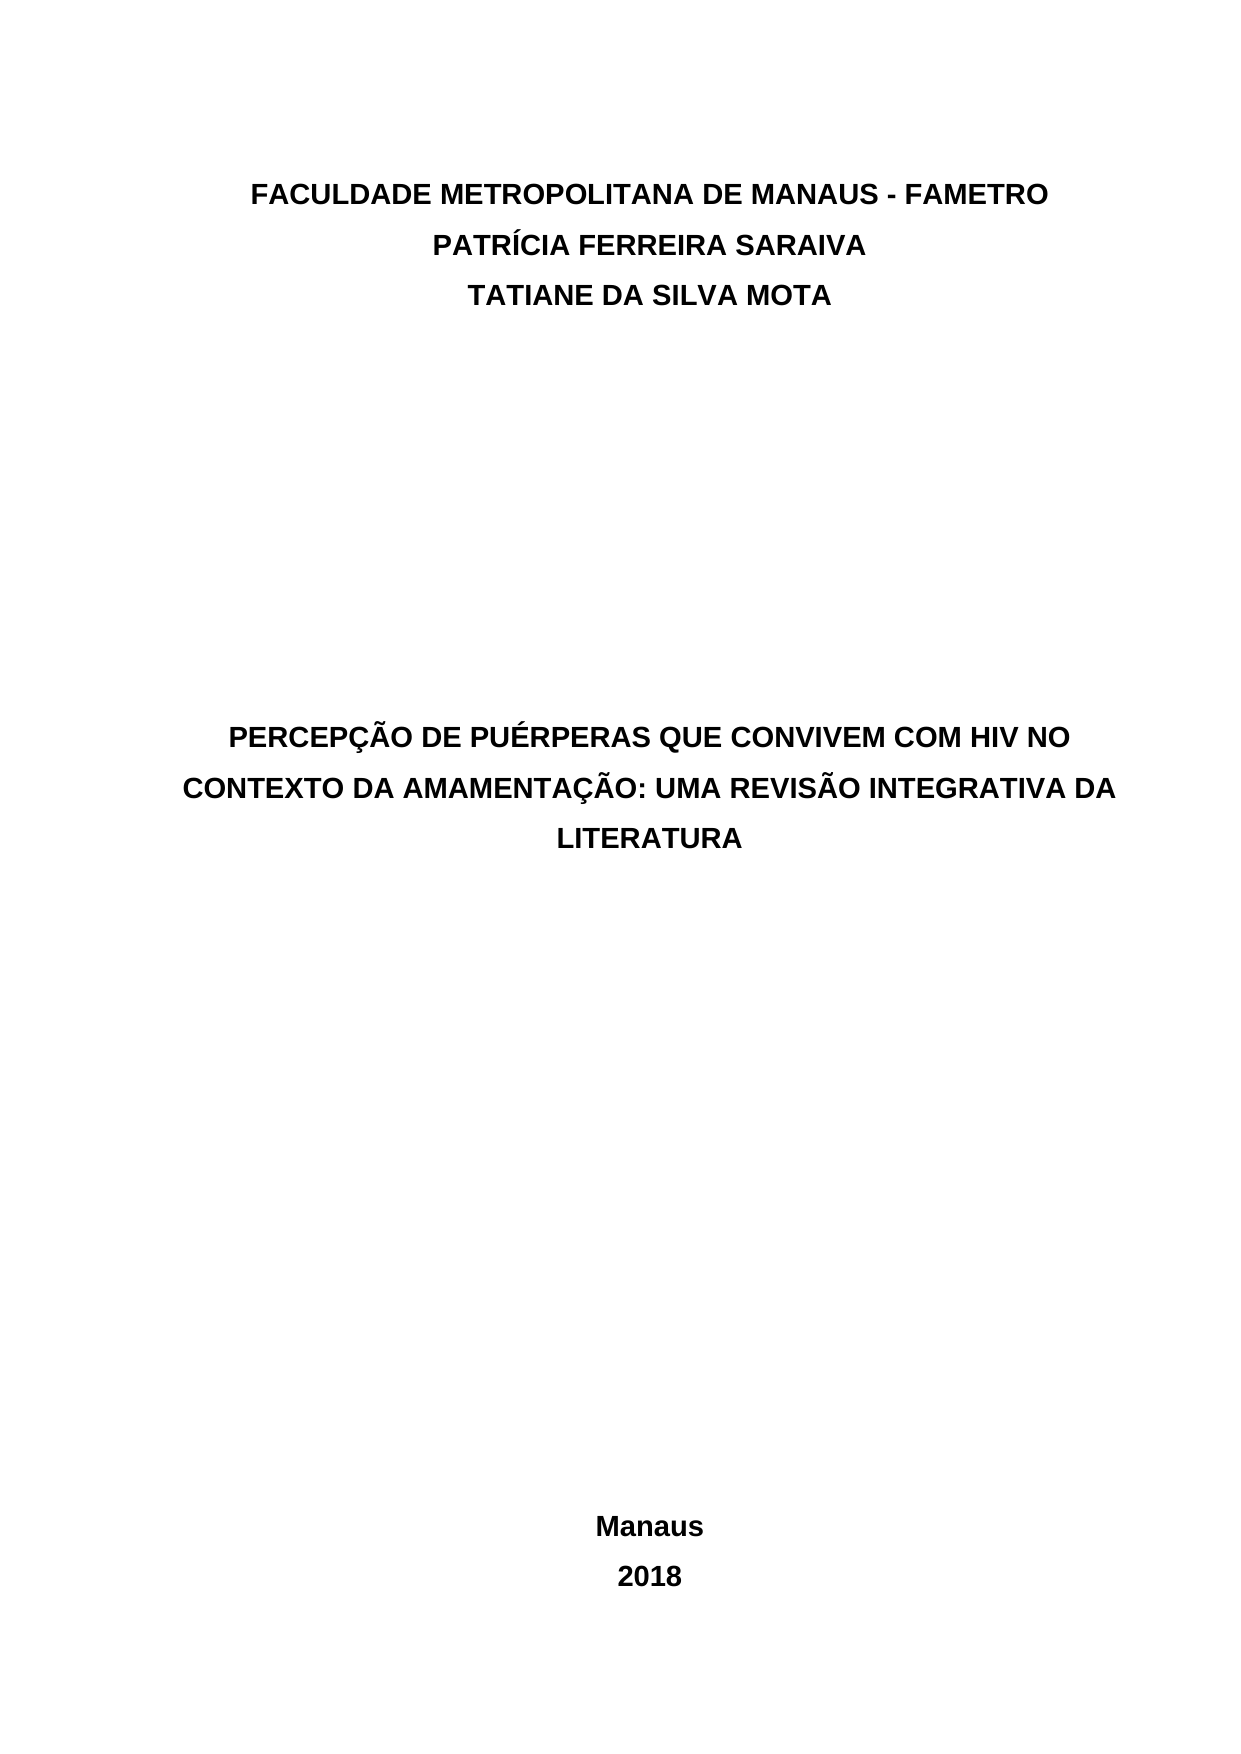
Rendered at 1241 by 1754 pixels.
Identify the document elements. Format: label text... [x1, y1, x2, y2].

text TATIANE DA SILVA MOTA [177, 278, 1122, 311]
text FACULDADE METROPOLITANA DE MANAUS - FAMETRO [177, 177, 1122, 211]
text Manaus [177, 1508, 1122, 1542]
text PERCEPÇÃO DE PUÉRPERAS QUE CONVIVEM COM HIV NO CONTEXTO DA AMAMENTAÇÃO: UMA REVISÃO INTEGRATIVA DA LITERATURA [177, 721, 1122, 855]
text 2018 [177, 1559, 1122, 1592]
text PATRÍCIA FERREIRA SARAIVA [177, 227, 1122, 261]
